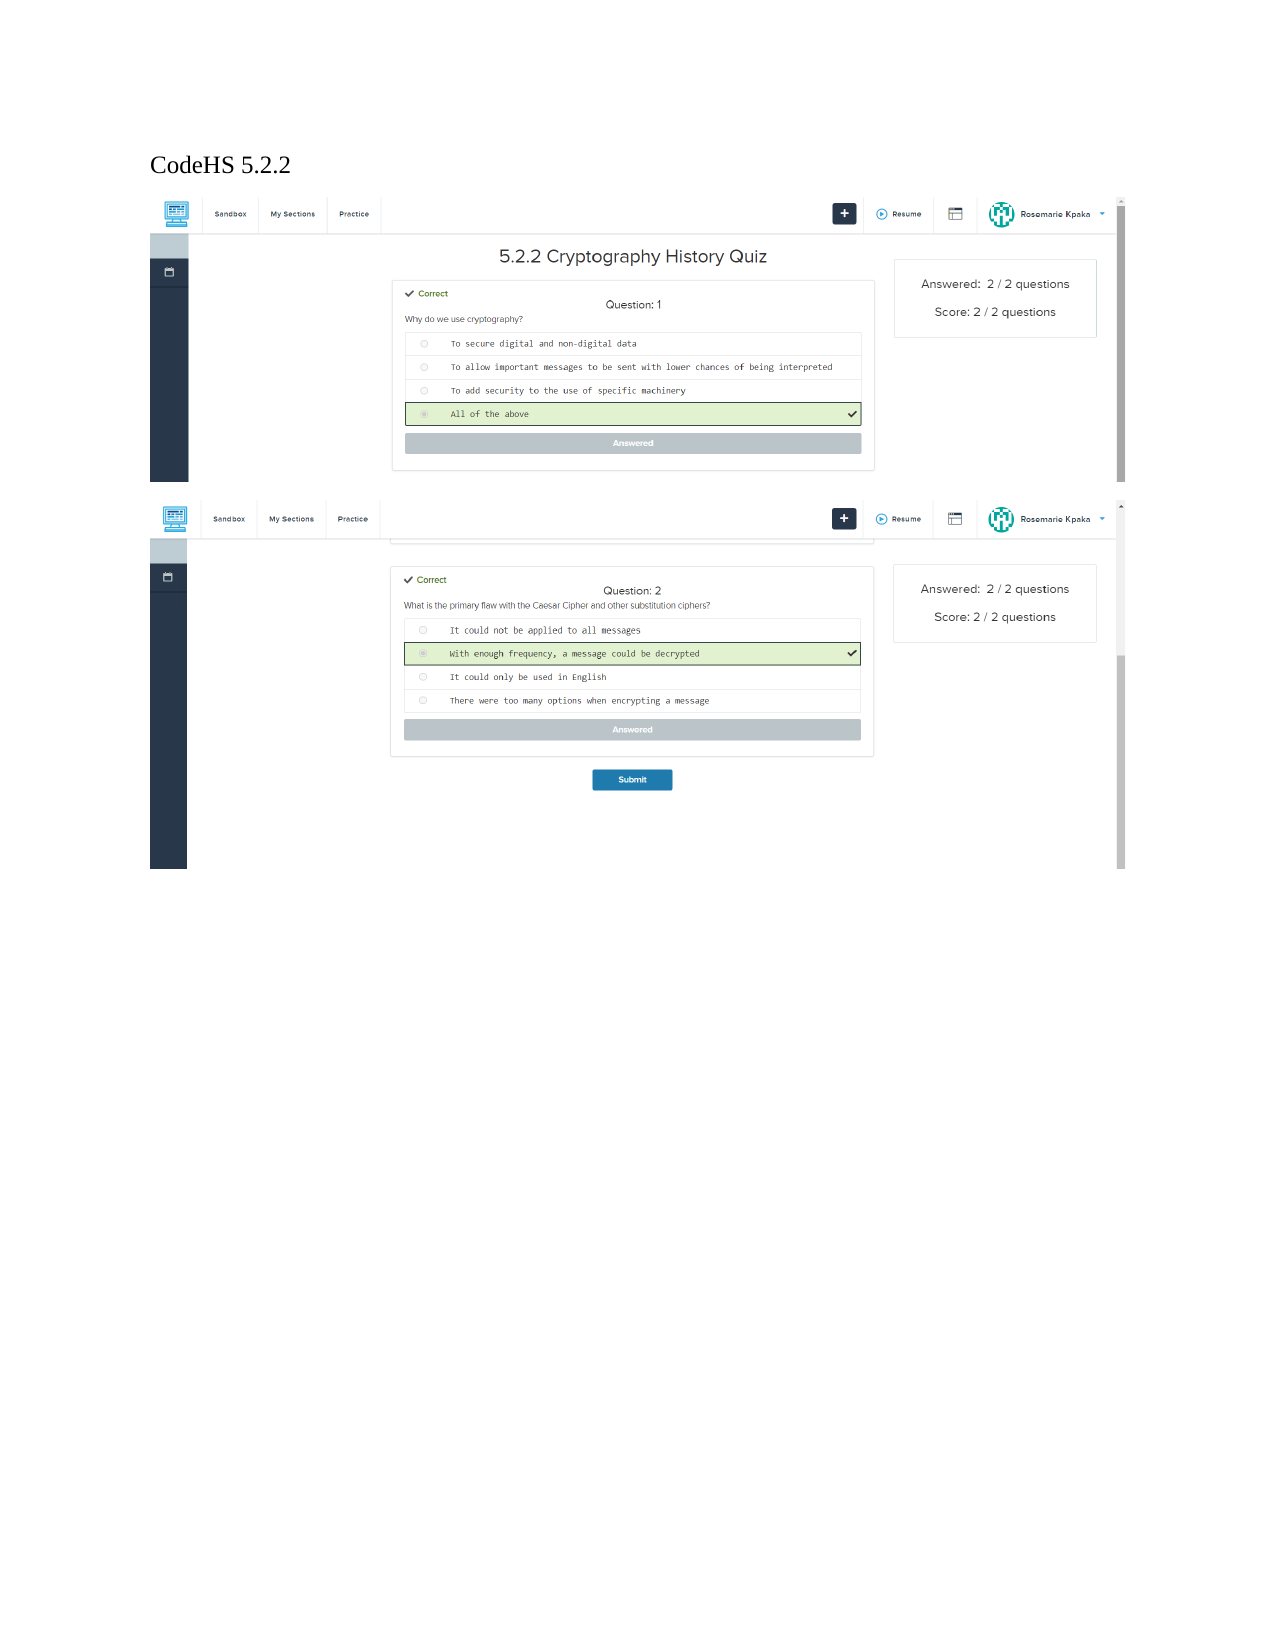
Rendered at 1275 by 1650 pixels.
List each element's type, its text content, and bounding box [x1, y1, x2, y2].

picture [150, 197, 1125, 482]
text CodeHS 5.2.2 [150, 150, 1125, 179]
picture [150, 500, 1125, 869]
